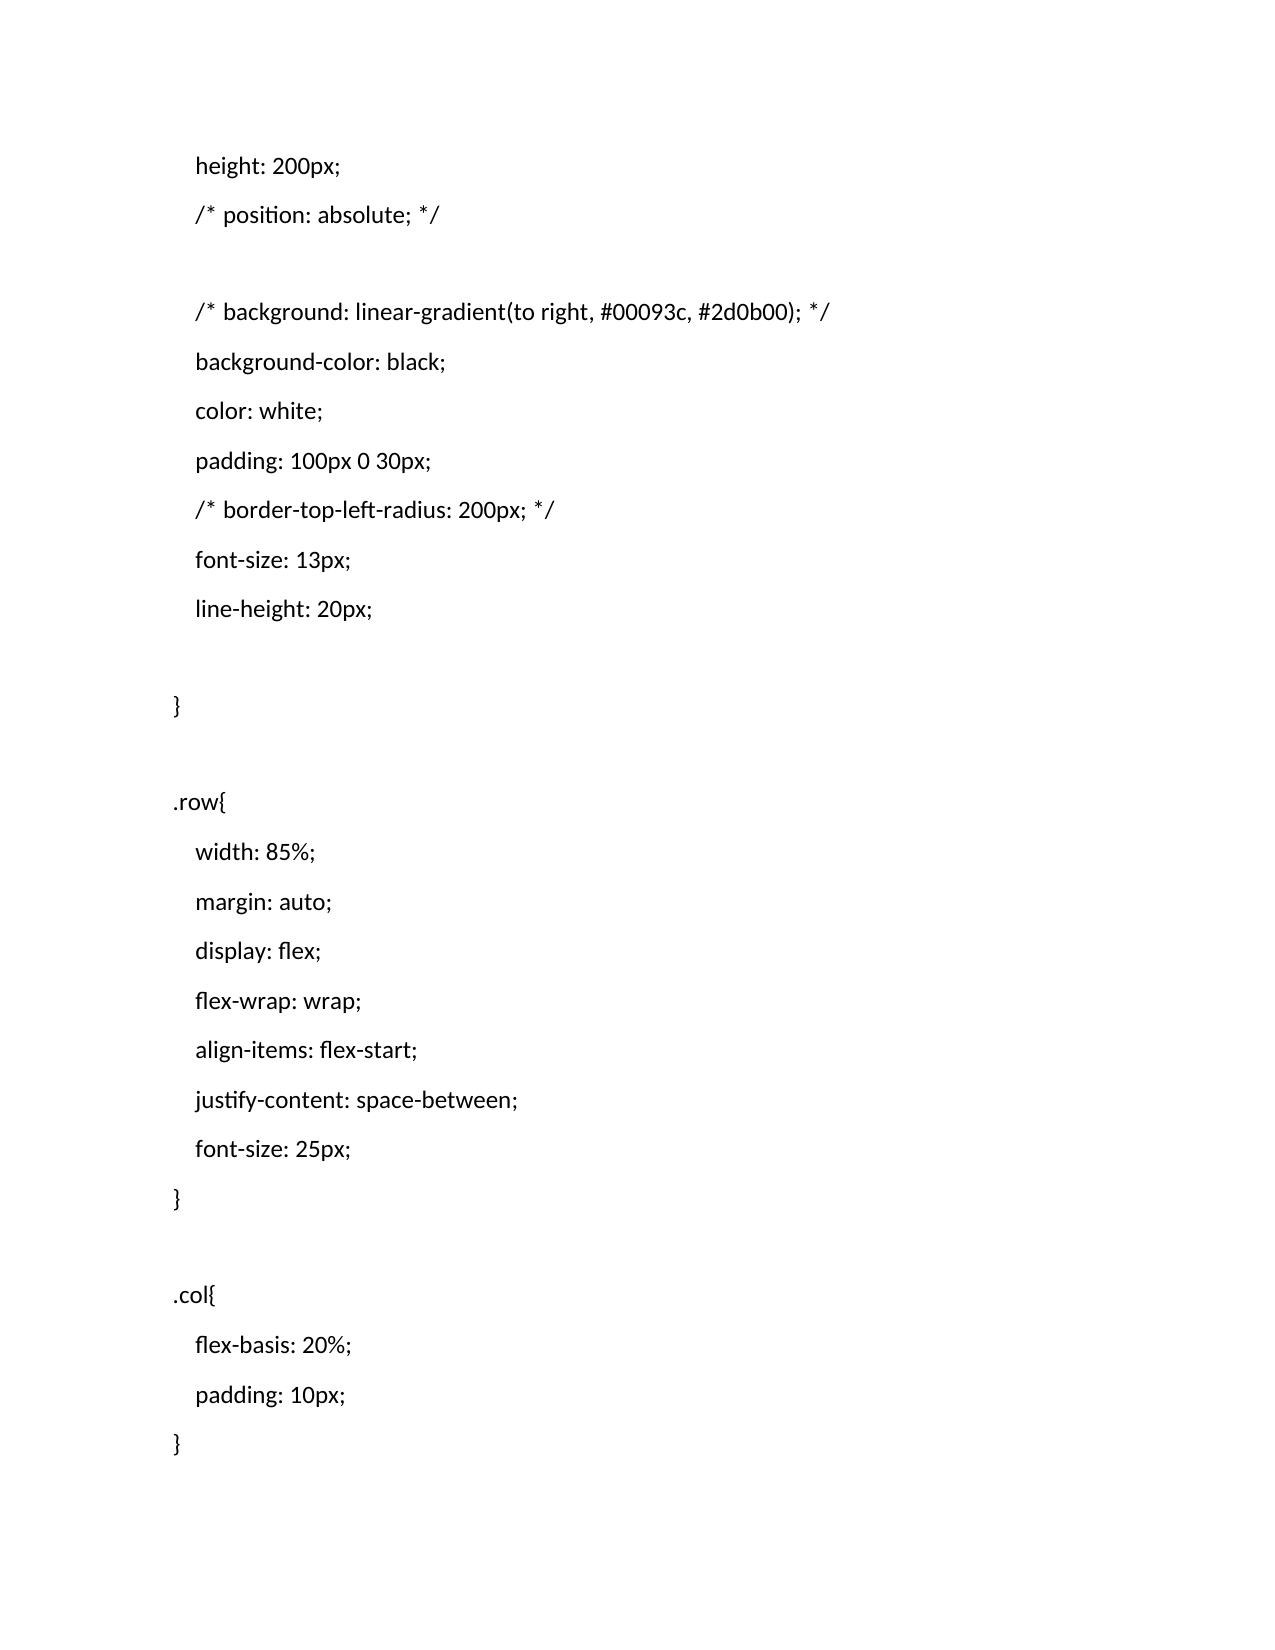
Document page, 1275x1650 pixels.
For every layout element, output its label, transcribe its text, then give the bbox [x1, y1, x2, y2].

text .col{ [150, 1279, 1125, 1310]
text flex-wrap: wrap; [150, 985, 1125, 1015]
text display: flex; [150, 935, 1125, 966]
text height: 200px; [150, 150, 1125, 181]
text padding: 100px 0 30px; [150, 445, 1125, 475]
text } [150, 1183, 1125, 1214]
text } [150, 690, 1125, 721]
text flex-basis: 20%; [150, 1329, 1125, 1360]
text /* position: absolute; */ [150, 199, 1125, 230]
text /* border-top-left-radius: 200px; */ [150, 494, 1125, 525]
text .row{ [150, 786, 1125, 817]
text font-size: 13px; [150, 544, 1125, 574]
text width: 85%; [150, 836, 1125, 867]
text font-size: 25px; [150, 1133, 1125, 1164]
text line-height: 20px; [150, 593, 1125, 624]
text justify-content: space-between; [150, 1084, 1125, 1114]
text } [150, 1428, 1125, 1459]
text margin: auto; [150, 886, 1125, 916]
text background-color: black; [150, 346, 1125, 376]
text /* background: linear-gradient(to right, #00093c, #2d0b00); */ [150, 296, 1125, 327]
text align-items: flex-start; [150, 1034, 1125, 1065]
text padding: 10px; [150, 1379, 1125, 1409]
text color: white; [150, 395, 1125, 426]
